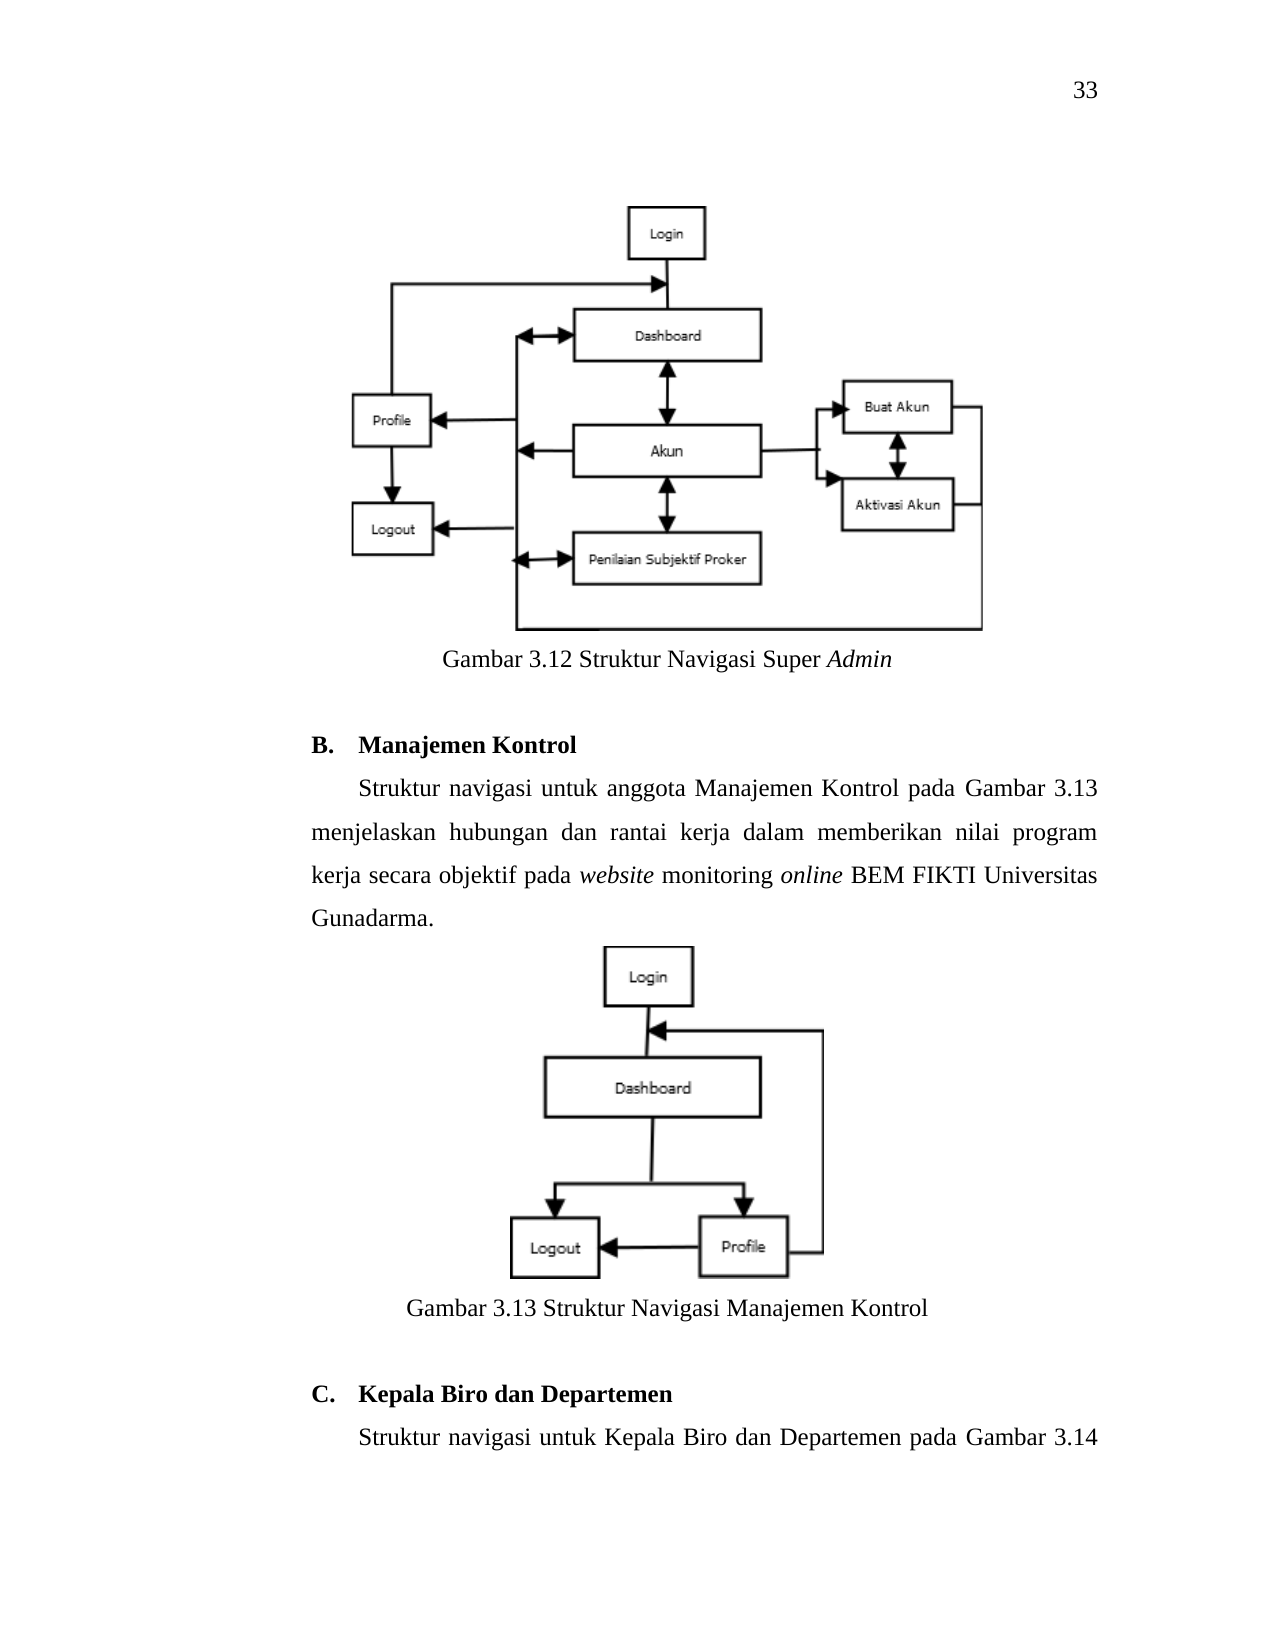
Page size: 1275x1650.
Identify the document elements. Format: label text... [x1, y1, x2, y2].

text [311, 1422, 1098, 1451]
picture [351, 206, 983, 631]
picture [510, 946, 824, 1279]
text Struktur navigasi untuk anggota Manajemen Kontrol pada Gambar 3.13 menjelaskan hubungan dan rantai kerja dalam memberikan nilai program kerja secara objektif pada website monitoring online BEM FIKTI Universitas Gunadarma. [311, 773, 1098, 932]
list Kepala Biro dan Departemen [311, 1379, 1098, 1408]
text Gambar 3.13 Struktur Navigasi Manajemen Kontrol [236, 1293, 1098, 1321]
text Gambar 3.12 Struktur Navigasi Super Admin [236, 644, 1098, 673]
list Manajemen Kontrol [311, 730, 1098, 759]
